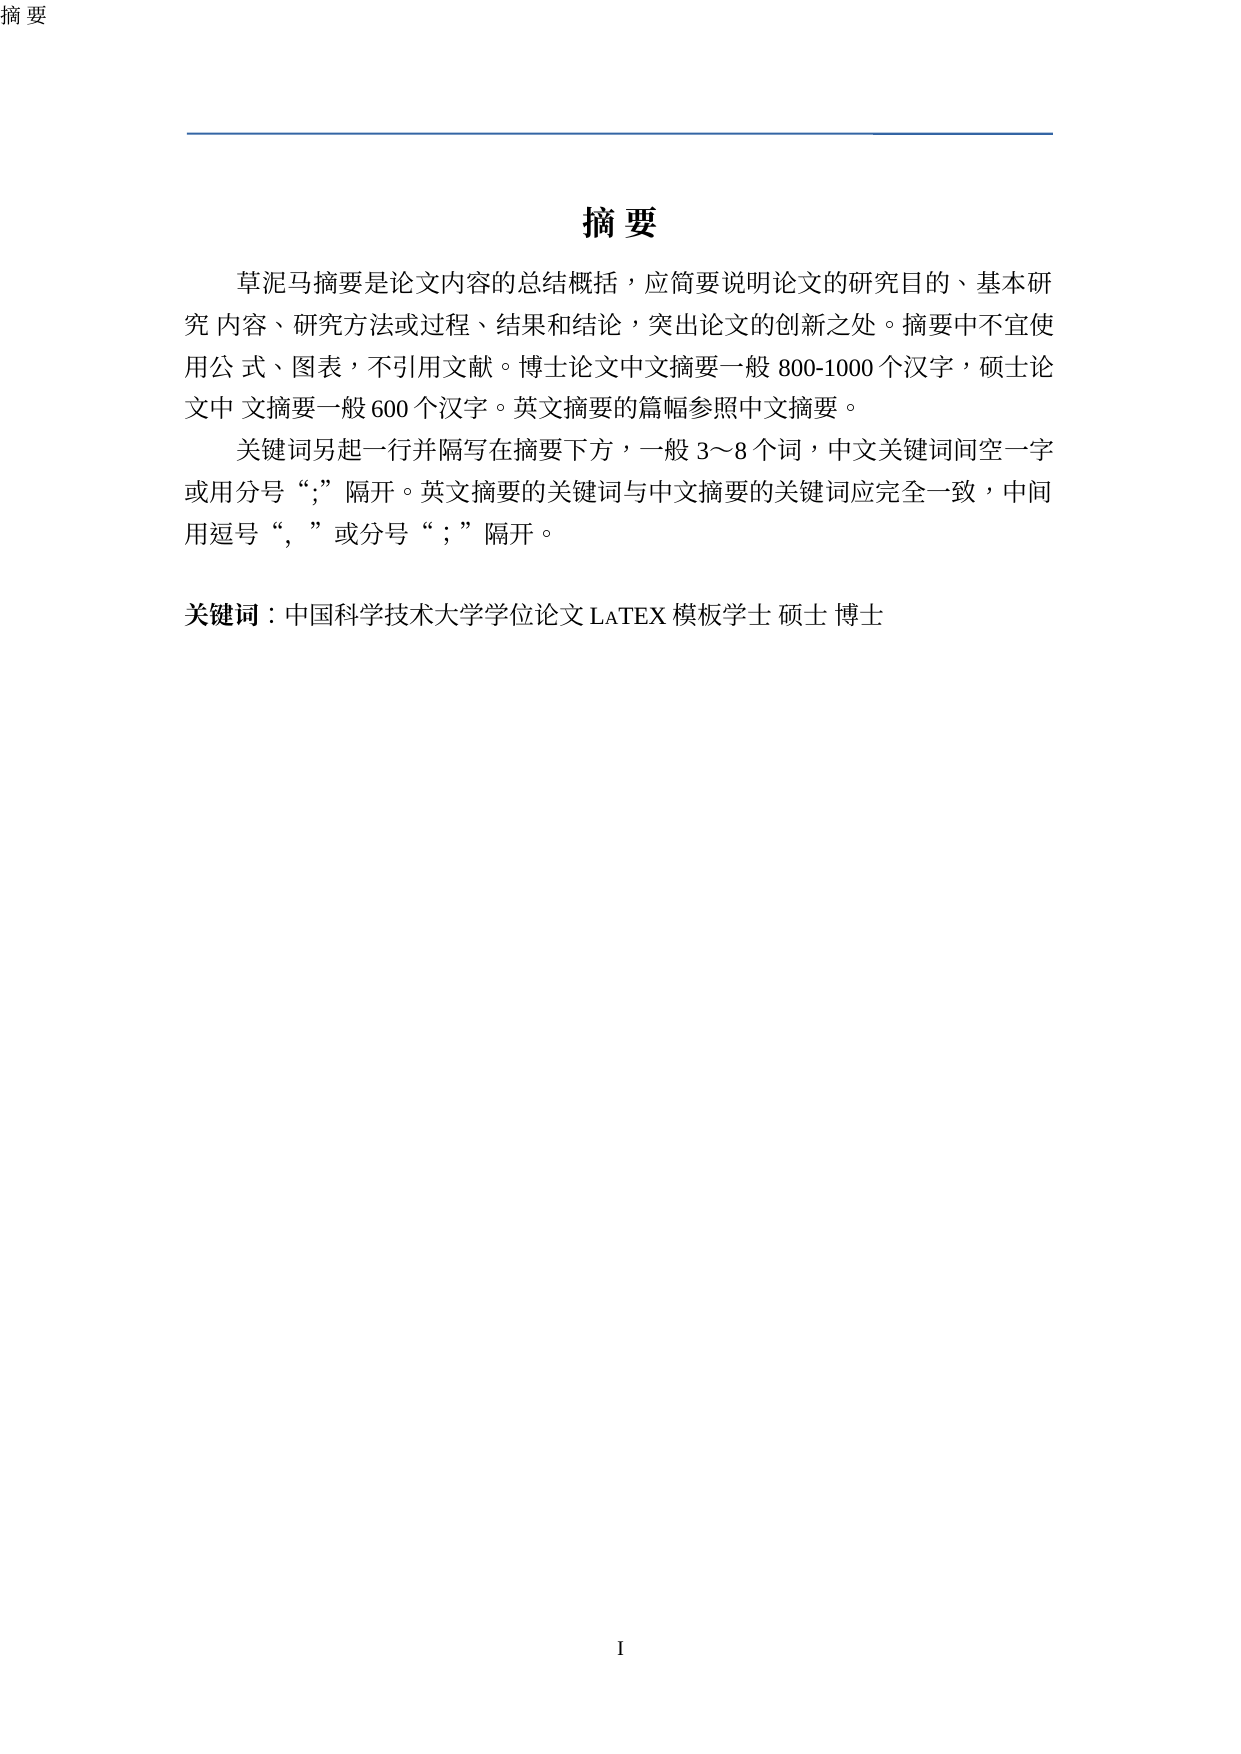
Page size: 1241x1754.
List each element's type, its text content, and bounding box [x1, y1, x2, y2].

subtitle 摘 要 [184, 197, 1055, 244]
text 草泥马摘要是论文内容的总结概括，应简要说明论文的研究目的、基本研究 内容、研究方法或过程、结果和结论，突出论文的创新之处。摘要中不宜使用公 式、图表，不引用文献。博士论文中文摘要一般800-1000个汉字，硕士论文中 文摘要一般600个汉字。英文摘要的篇幅参照中文摘要。 [184, 259, 1055, 426]
text 关键词另起一行并隔写在摘要下方，一般3〜8个词，中文关键词间空一字 或用分号“;”隔开。英文摘要的关键词与中文摘要的关键词应完全一致，中间 用逗号“，”或分号“；”隔开。 [184, 426, 1055, 551]
text 关键词：中国科学技术大学学位论文LATEX模板学士 硕士 博士 [184, 591, 1055, 633]
